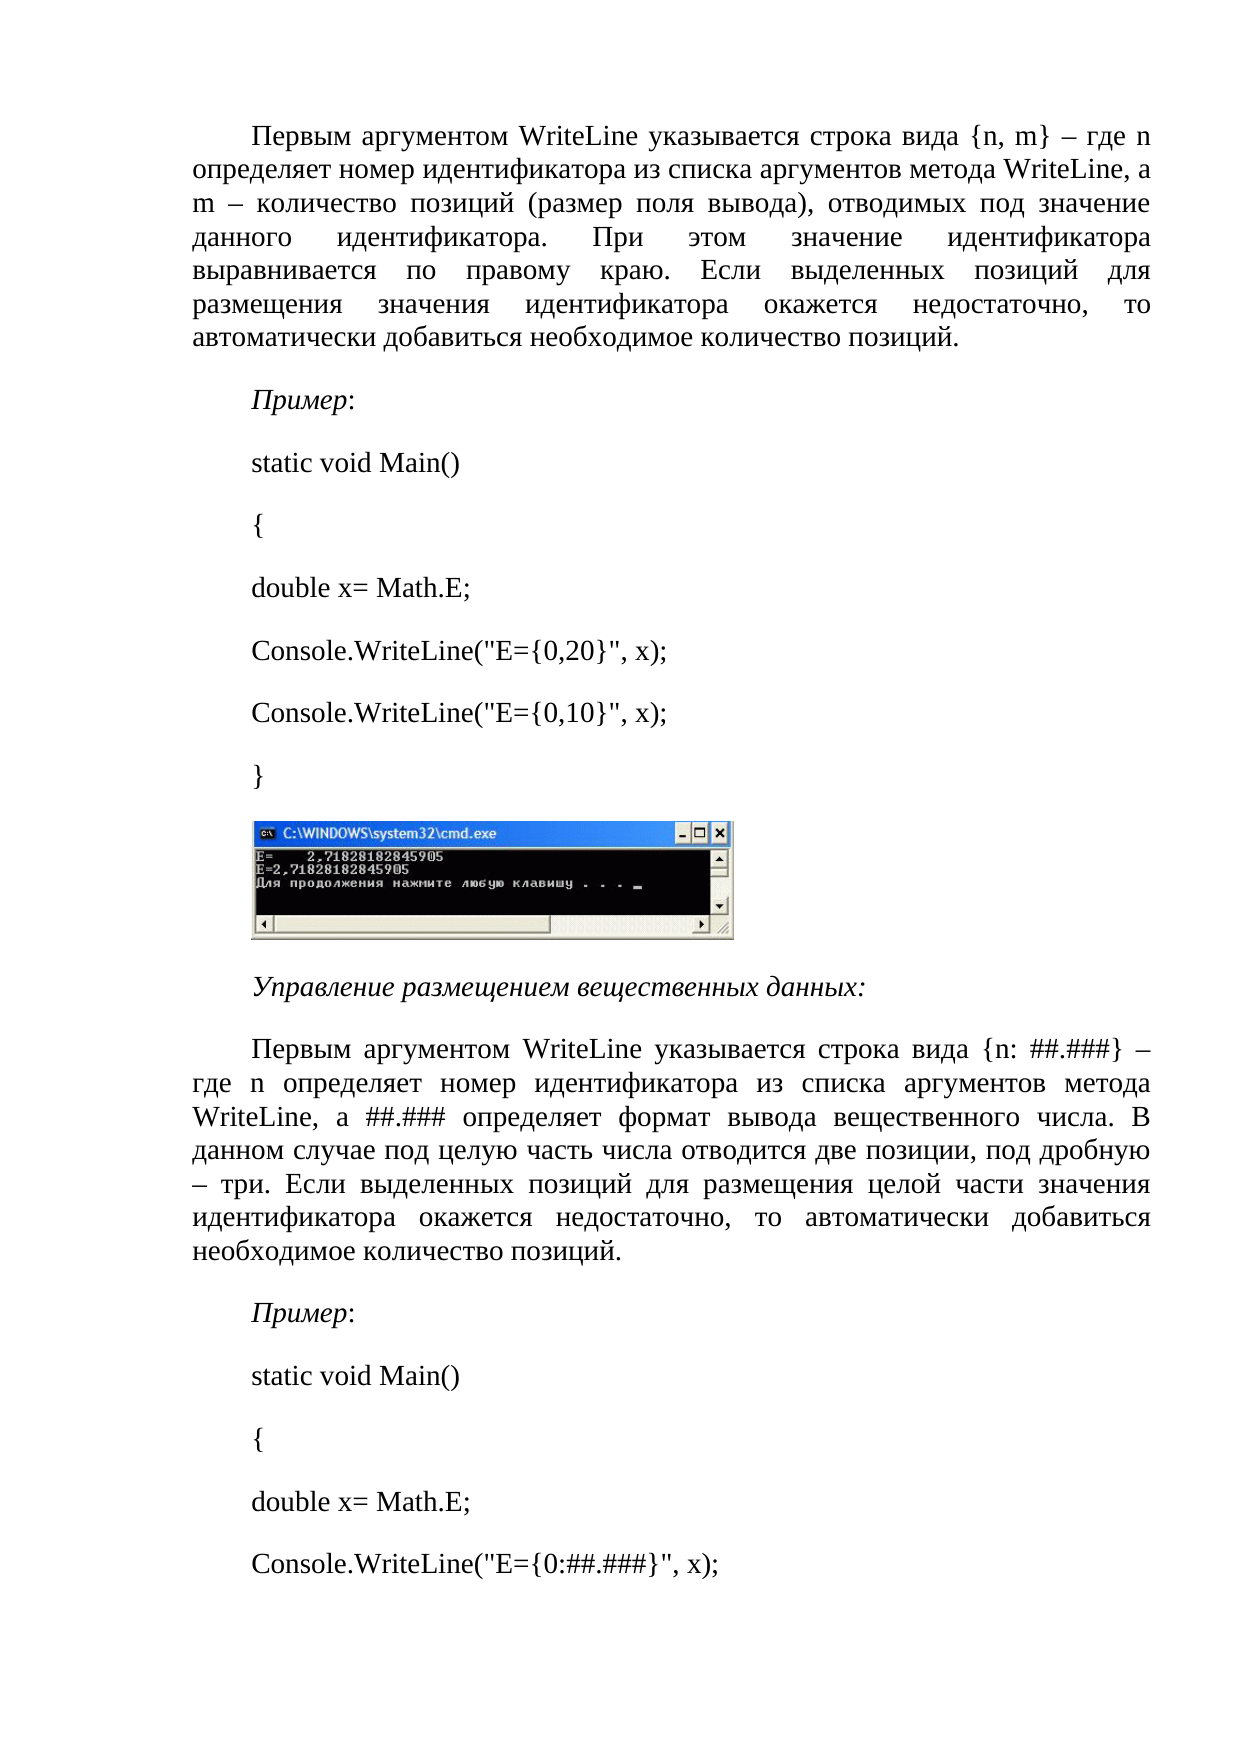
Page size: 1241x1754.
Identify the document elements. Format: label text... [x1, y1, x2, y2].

text Console.WriteLine("E={0,20}", x); [192, 633, 1152, 666]
picture [251, 821, 734, 940]
text Console.WriteLine("E={0,10}", x); [192, 696, 1152, 729]
text static void Main() [192, 1358, 1152, 1392]
text static void Main() [192, 445, 1152, 478]
text Пример: [192, 1296, 1152, 1329]
text { [192, 1421, 1152, 1454]
text { [192, 507, 1152, 541]
text Console.WriteLine("E={0:##.###}", x); [192, 1546, 1152, 1580]
text } [192, 758, 1152, 792]
text Первым аргументом WriteLine указывается строка вида {n: ##.###} – где n определяет номер идентификатора из списка аргументов метода WriteLine, а ##.### определяет формат вывода вещественного числа. В данном случае под целую часть числа отводится две позиции, под дробную – три. Если выделенных позиций для размещения целой части значения идентификатора окажется недостаточно, то автоматически добавиться необходимое количество позиций. [192, 1032, 1152, 1266]
text double x= Math.E; [192, 570, 1152, 604]
text Первым аргументом WriteLine указывается строка вида {n, m} – где n определяет номер идентификатора из списка аргументов метода WriteLine, а m – количество позиций (размер поля вывода), отводимых под значение данного идентификатора. При этом значение идентификатора выравнивается по правому краю. Если выделенных позиций для размещения значения идентификатора окажется недостаточно, то автоматически добавиться необходимое количество позиций. [192, 118, 1152, 353]
text Пример: [192, 382, 1152, 416]
text Управление размещением вещественных данных: [192, 969, 1152, 1002]
text double x= Math.E; [192, 1484, 1152, 1517]
